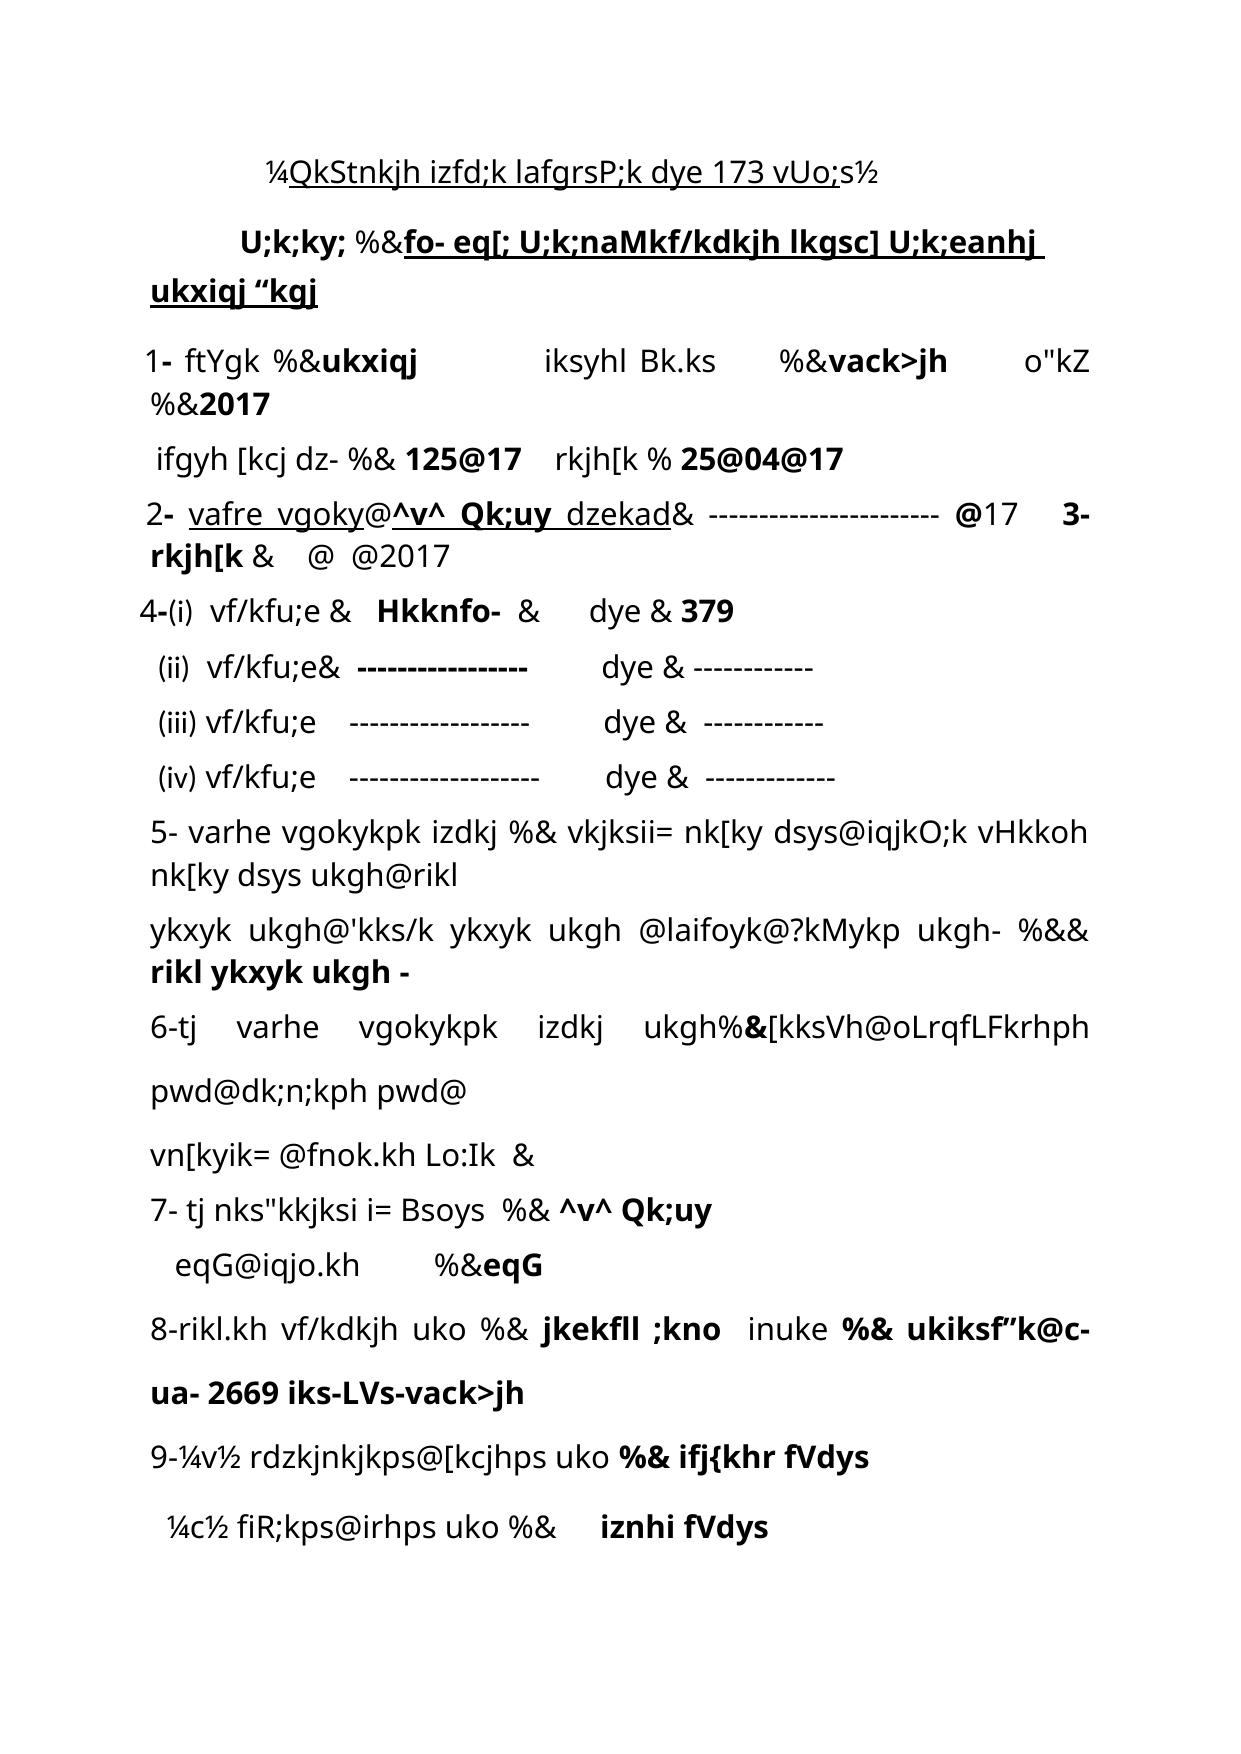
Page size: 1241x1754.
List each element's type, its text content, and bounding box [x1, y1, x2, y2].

text 4-(i) vf/kfu;e & Hkknfo- & dye & 379 [131, 589, 1090, 632]
text 7- tj nks"kkjksi i= Bsoys %& ^v^ Qk;uy [150, 1188, 1090, 1231]
text 2- vafre vgoky@^v^ Qk;uy dzekad& ----------------------- @17 3- rkjh[k & @ @2017 [131, 492, 1090, 577]
text ifgyh [kcj dz- %& 125@17 rkjh[k % 25@04@17 [131, 437, 1090, 479]
text ykxyk ukgh@'kks/k ykxyk ukgh @laifoyk@?kMykp ukgh- %&& rikl ykxyk ukgh - [150, 908, 1090, 993]
text U;k;ky; %&fo- eq[; U;k;naMkf/kdkjh lkgsc] U;k;eanhj ukxiqj “kgj [150, 220, 1090, 312]
text 5- varhe vgokykpk izdkj %& vkjksii= nk[ky dsys@iqjkO;k vHkkoh nk[ky dsys ukgh@rikl [150, 810, 1090, 895]
text ¼QkStnkjh izfd;k lafgrsP;k dye 173 vUo;s½ [150, 150, 1090, 193]
text vn[kyik= @fnok.kh Lo:Ik & [150, 1133, 1090, 1176]
text eqG@iqjo.kh %&eqG [150, 1243, 1090, 1286]
text (iii) vf/kfu;e ------------------ dye & ------------ [150, 700, 1090, 742]
text 1- ftYgk %&ukxiqj iksyhl Bk.ks %&vack>jh o"kZ %&2017 [131, 339, 1090, 424]
text (ii) vf/kfu;e& ----------------- dye & ------------ [150, 644, 1090, 687]
text 6-tj varhe vgokykpk izdkj ukgh%&[kksVh@oLrqfLFkrhph pwd@dk;n;kph pwd@ [150, 1005, 1090, 1112]
text 8-rikl.kh vf/kdkjh uko %& jkekfll ;kno inuke %& ukiksf”k@c-ua- 2669 iks-LVs-vack>jh [150, 1307, 1090, 1413]
text ¼c½ fiR;kps@irhps uko %& iznhi fVdys [150, 1504, 1090, 1547]
text (iv) vf/kfu;e ------------------- dye & ------------- [150, 755, 1090, 797]
text 9-¼v½ rdzkjnkjkps@[kcjhps uko %& ifj{khr fVdys [150, 1435, 1090, 1477]
